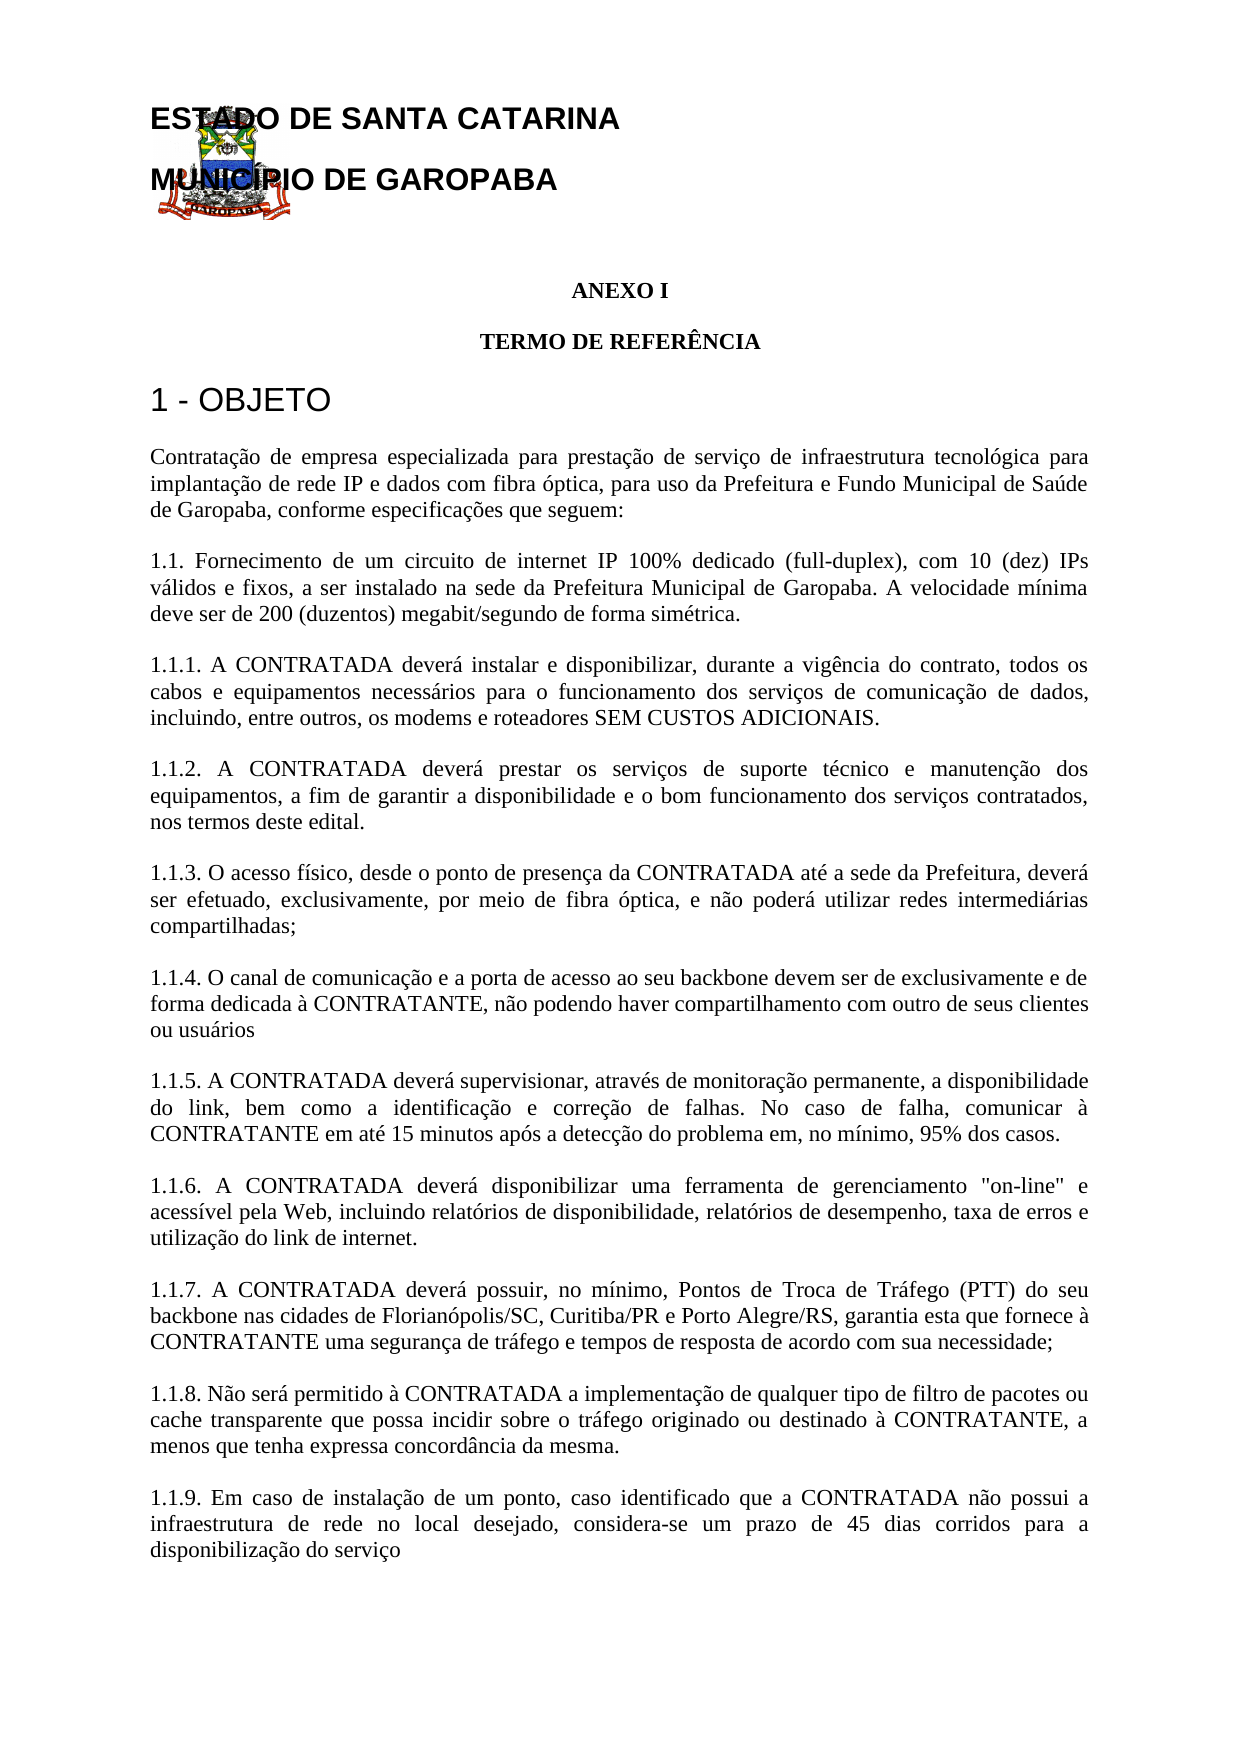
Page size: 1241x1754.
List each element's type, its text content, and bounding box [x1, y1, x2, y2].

text ANEXO I [150, 277, 1090, 303]
text 1.1.4. O canal de comunicação e a porta de acesso ao seu backbone devem ser de exclusivamente e de forma dedicada à CONTRATANTE, não podendo haver compartilhamento com outro de seus clientes ou usuários [150, 963, 1090, 1043]
text 1.1.1. A CONTRATADA deverá instalar e disponibilizar, durante a vigência do contrato, todos os cabos e equipamentos necessários para o funcionamento dos serviços de comunicação de dados, incluindo, entre outros, os modems e roteadores SEM CUSTOS ADICIONAIS. [150, 651, 1090, 730]
picture [153, 103, 290, 220]
text 1.1.3. O acesso físico, desde o ponto de presença da CONTRATADA até a sede da Prefeitura, deverá ser efetuado, exclusivamente, por meio de fibra óptica, e não poderá utilizar redes intermediárias compartilhadas; [150, 859, 1090, 938]
text Contratação de empresa especializada para prestação de serviço de infraestrutura tecnológica para implantação de rede IP e dados com fibra óptica, para uso da Prefeitura e Fundo Municipal de Saúde de Garopaba, conforme especificações que seguem: [150, 443, 1090, 522]
text TERMO DE REFERÊNCIA [150, 328, 1090, 355]
text 1.1. Fornecimento de um circuito de internet IP 100% dedicado (full-duplex), com 10 (dez) IPs válidos e fixos, a ser instalado na sede da Prefeitura Municipal de Garopaba. A velocidade mínima deve ser de 200 (duzentos) megabit/segundo de forma simétrica. [150, 547, 1090, 626]
text 1.1.5. A CONTRATADA deverá supervisionar, através de monitoração permanente, a disponibilidade do link, bem como a identificação e correção de falhas. No caso de falha, comunicar à CONTRATANTE em até 15 minutos após a detecção do problema em, no mínimo, 95% dos casos. [150, 1068, 1090, 1147]
text 1.1.8. Não será permitido à CONTRATADA a implementação de qualquer tipo de filtro de pacotes ou cache transparente que possa incidir sobre o tráfego originado ou destinado à CONTRATANTE, a menos que tenha expressa concordância da mesma. [150, 1380, 1090, 1459]
text 1.1.6. A CONTRATADA deverá disponibilizar uma ferramenta de gerenciamento "on-line" e acessível pela Web, incluindo relatórios de disponibilidade, relatórios de desempenho, taxa de erros e utilização do link de internet. [150, 1172, 1090, 1251]
text 1.1.2. A CONTRATADA deverá prestar os serviços de suporte técnico e manutenção dos equipamentos, a fim de garantir a disponibilidade e o bom funcionamento dos serviços contratados, nos termos deste edital. [150, 755, 1090, 834]
text 1.1.9. Em caso de instalação de um ponto, caso identificado que a CONTRATADA não possui a infraestrutura de rede no local desejado, considera-se um prazo de 45 dias corridos para a disponibilização do serviço [150, 1484, 1090, 1563]
subtitle 1 - OBJETO [150, 380, 1090, 418]
text 1.1.7. A CONTRATADA deverá possuir, no mínimo, Pontos de Troca de Tráfego (PTT) do seu backbone nas cidades de Florianópolis/SC, Curitiba/PR e Porto Alegre/RS, garantia esta que fornece à CONTRATANTE uma segurança de tráfego e tempos de resposta de acordo com sua necessidade; [150, 1276, 1090, 1355]
